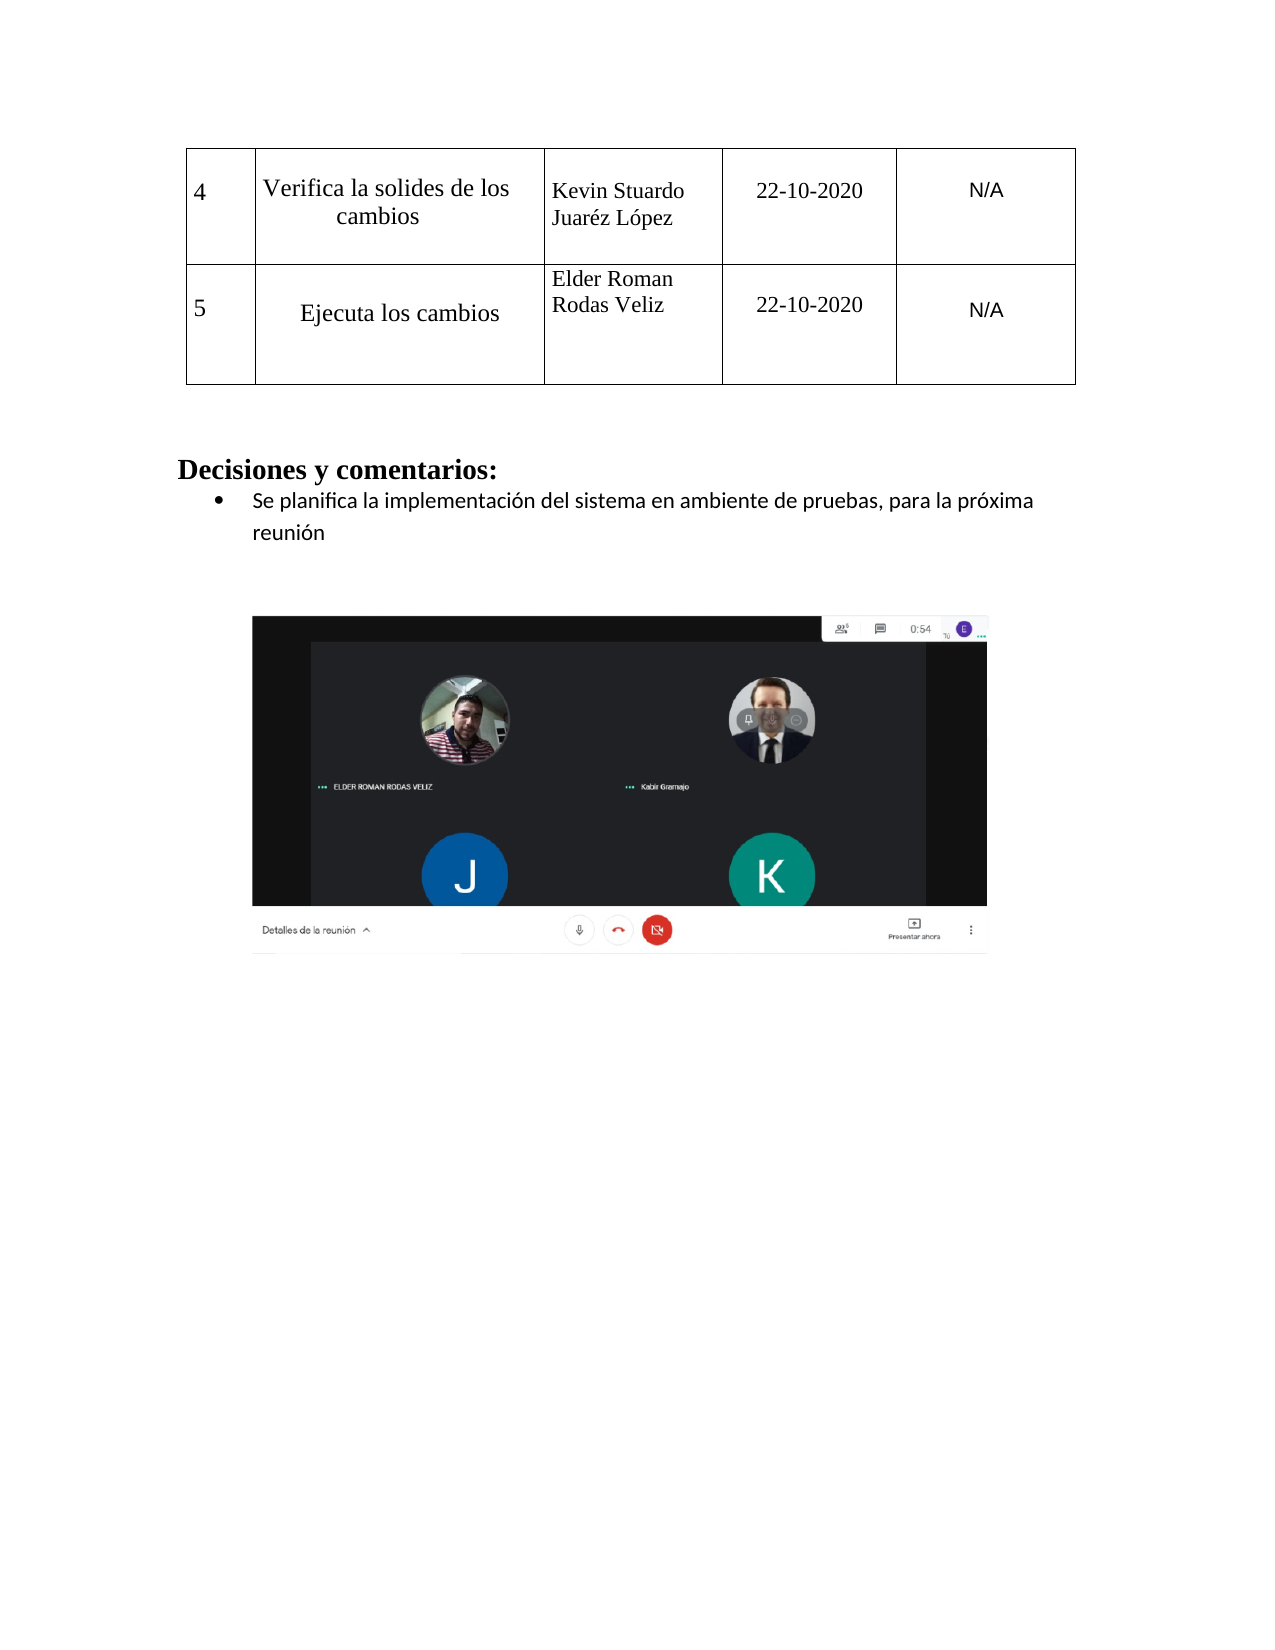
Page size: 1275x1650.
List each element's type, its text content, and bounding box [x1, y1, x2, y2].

table_cell 22-10-2020 [723, 149, 896, 263]
table_cell Elder Roman Rodas Veliz [545, 265, 722, 384]
text Decisiones y comentarios: [177, 452, 1098, 486]
table_cell Kevin Stuardo Juaréz López [545, 149, 722, 263]
table_cell Ejecuta los cambios [256, 265, 544, 384]
table_cell N/A [897, 149, 1075, 263]
picture [252, 614, 990, 954]
table_cell N/A [897, 265, 1075, 384]
table_cell 5 [187, 265, 255, 384]
list Se planifica la implementación del sistema en ambiente de pruebas, para la próxima reunión [215, 486, 1098, 546]
table_cell 4 [187, 149, 255, 263]
table_cell Verifica la solides de los cambios [256, 149, 544, 263]
table_cell 22-10-2020 [723, 265, 896, 384]
